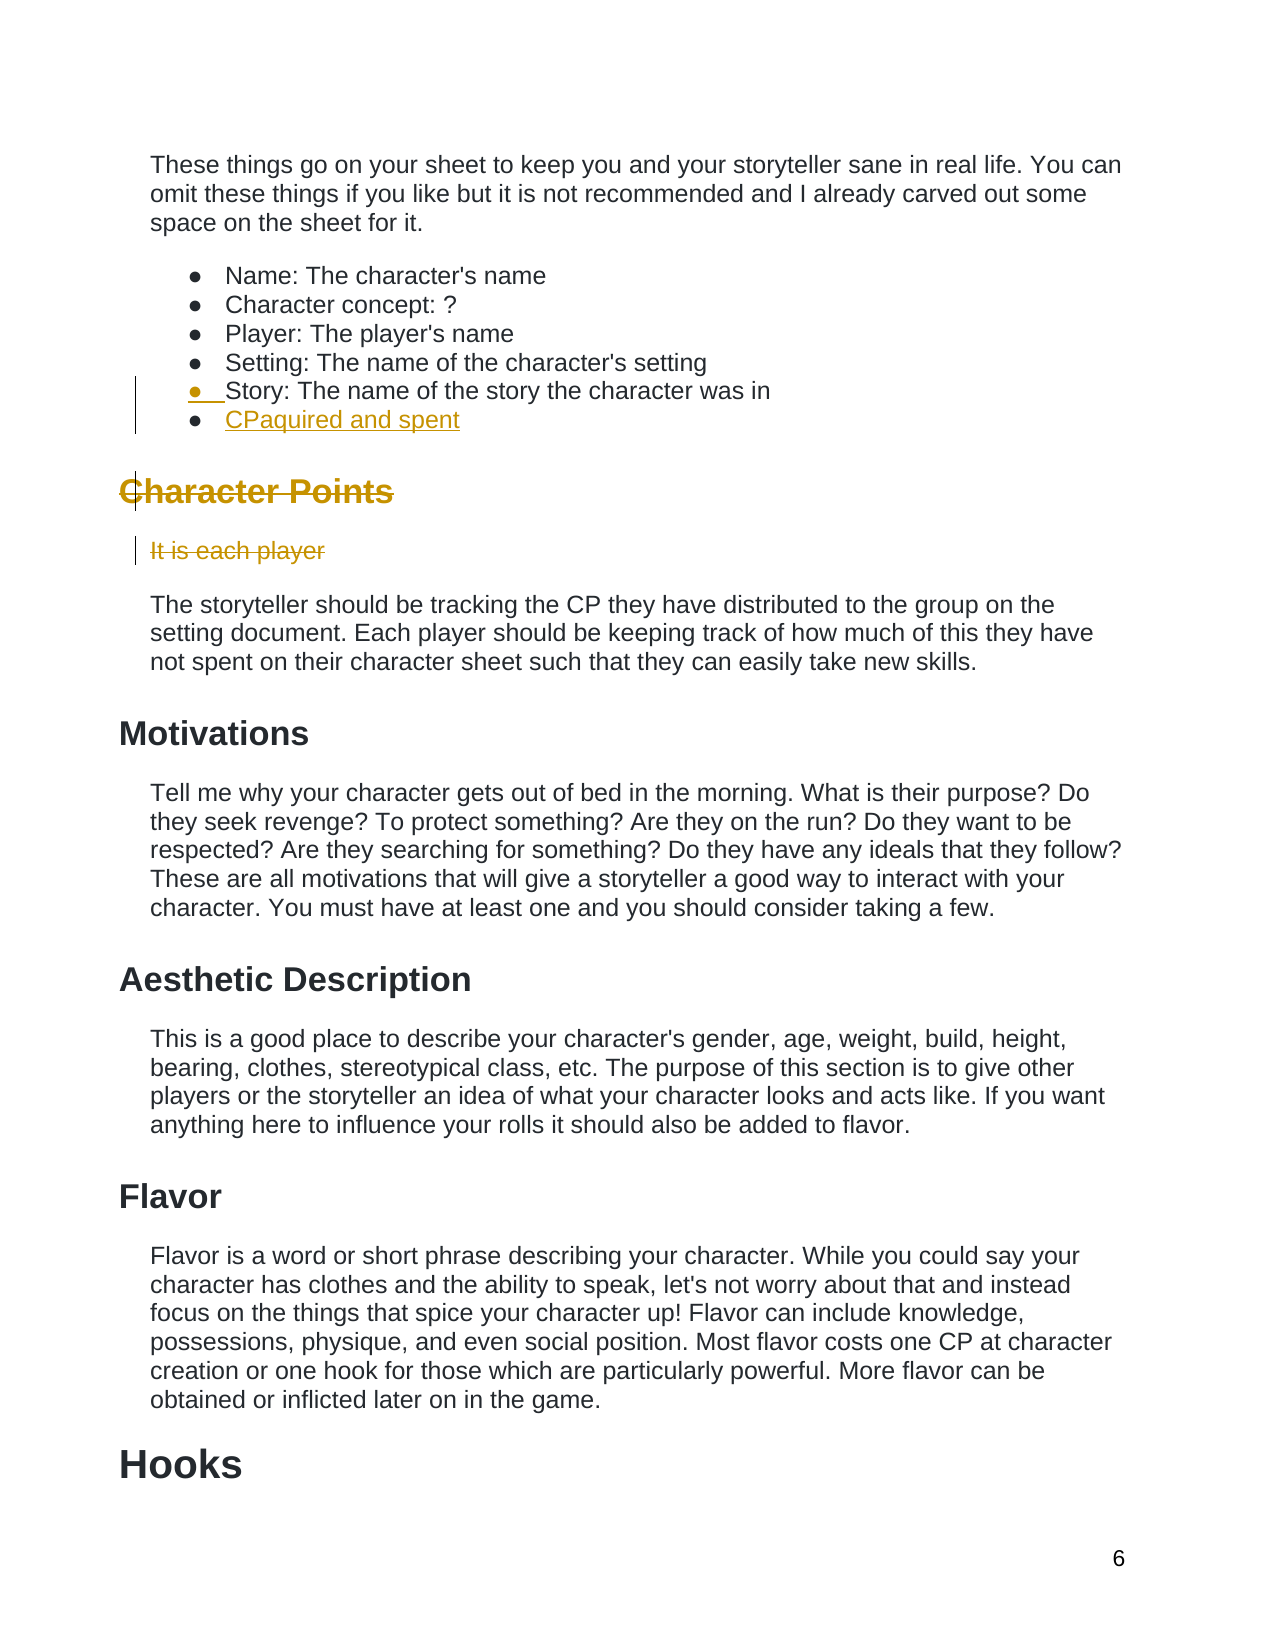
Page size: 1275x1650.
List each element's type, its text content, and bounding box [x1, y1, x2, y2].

text Flavor is a word or short phrase describing your character. While you could say your character has clothes and the ability to speak, let's not worry about that and instead focus on the things that spice your character up! Flavor can include knowledge, possessions, physique, and even social position. Most flavor costs one CP at character creation or one hook for those which are particularly powerful. More flavor can be obtained or inflicted later on in the game. [150, 1241, 1125, 1413]
list Setting: The name of the character's setting [187, 347, 1125, 376]
text Tell me why your character gets out of bed in the morning. What is their purpose? Do they seek revenge? To protect something? Are they on the run? Do they want to be respected? Are they searching for something? Do they have any ideals that they follow? These are all motivations that will give a storyteller a good way to interact with your character. You must have at least one and you should consider taking a few. [150, 778, 1125, 922]
list Player: The player's name [187, 319, 1125, 347]
list Story: The name of the story the character was in [187, 376, 1125, 405]
subtitle Aesthetic Description [119, 959, 1125, 999]
text This is a good place to describe your character's gender, age, weight, build, height, bearing, clothes, stereotypical class, etc. The purpose of this section is to give other players or the storyteller an idea of what your character looks and acts like. If you want anything here to influence your rolls it should also be added to flavor. [150, 1024, 1125, 1139]
list Character concept: ? [187, 290, 1125, 319]
subtitle Hooks [119, 1440, 1125, 1487]
subtitle Flavor [119, 1176, 1125, 1216]
text These things go on your sheet to keep you and your storyteller sane in real life. You can omit these things if you like but it is not recommended and I already carved out some space on the sheet for it. [150, 150, 1125, 236]
subtitle Motivations [119, 713, 1125, 753]
list Name: The character's name [187, 261, 1125, 290]
text The storyteller should be tracking the CP they have distributed to the group on the setting document. Each player should be keeping track of how much of this they have not spent on their character sheet such that they can easily take new skills. [150, 589, 1125, 676]
